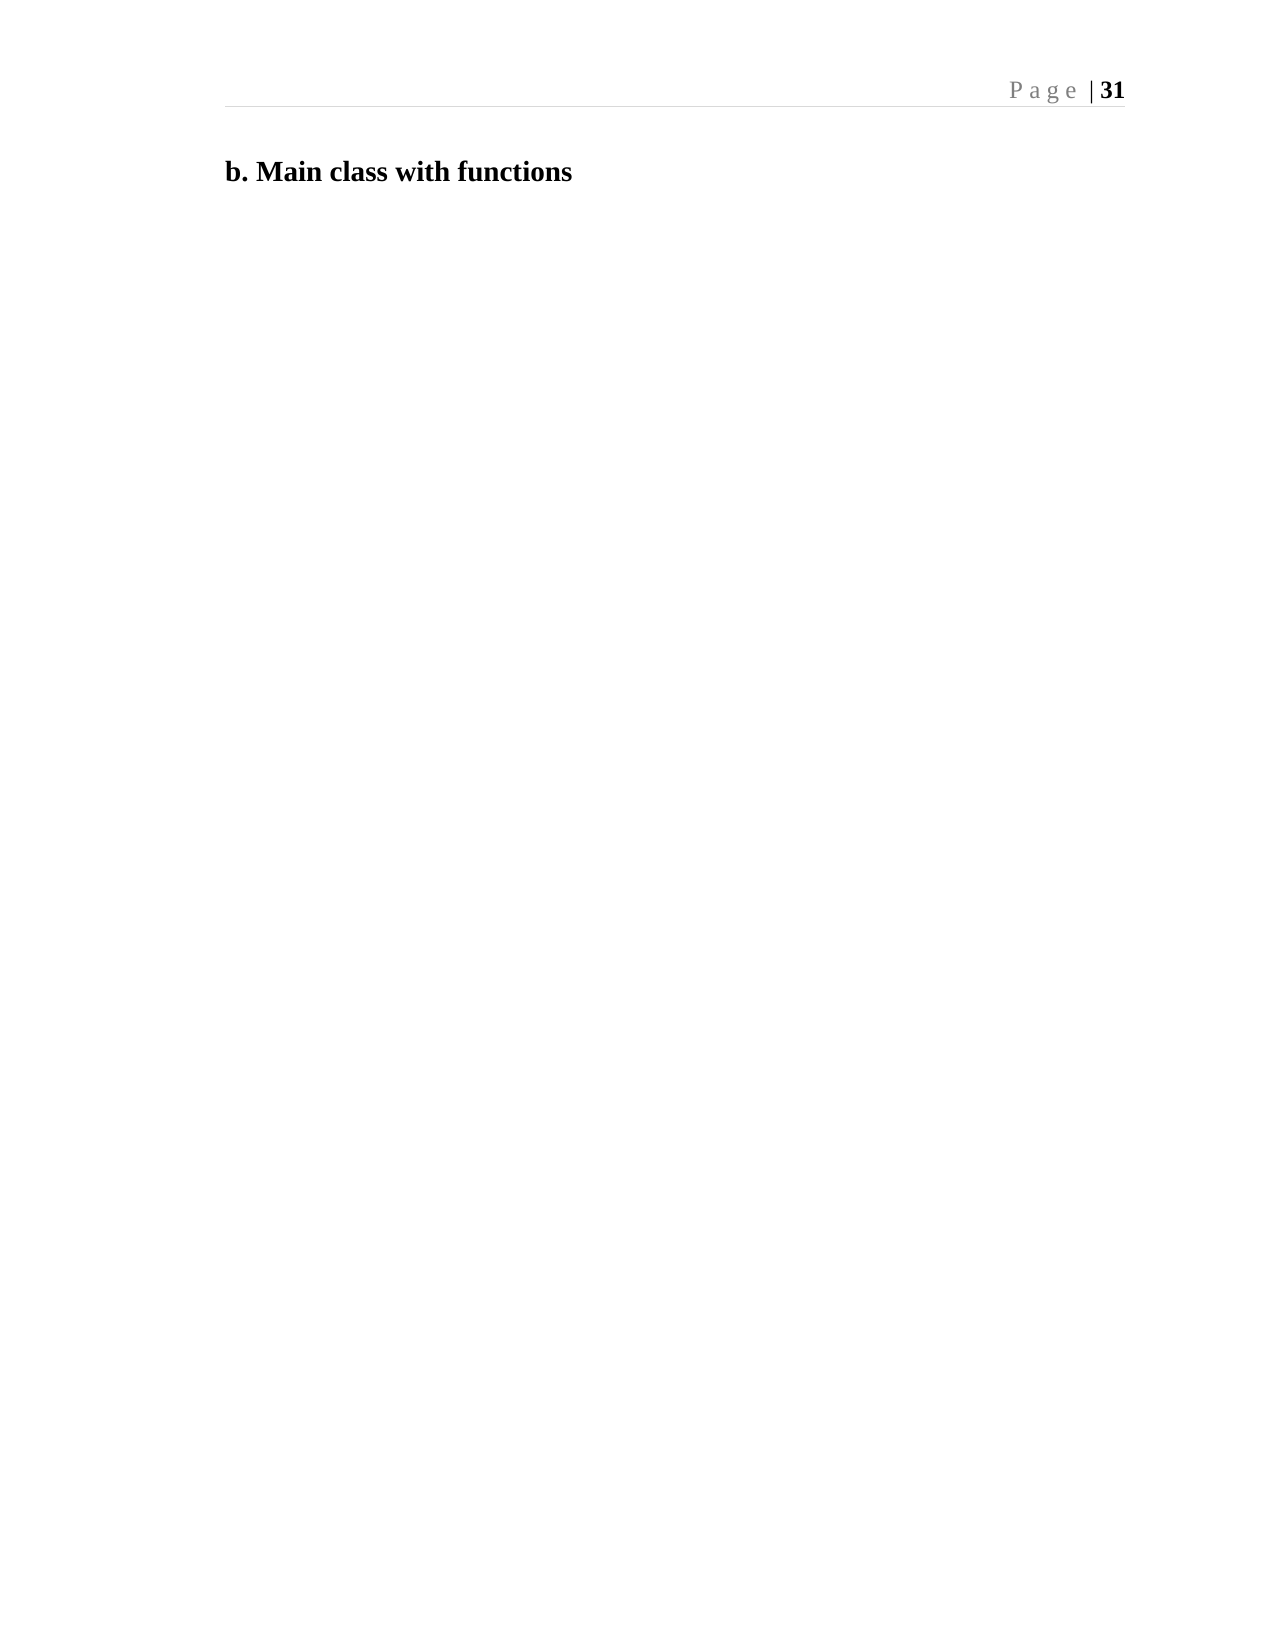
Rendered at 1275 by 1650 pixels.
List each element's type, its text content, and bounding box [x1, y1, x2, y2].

subtitle b. Main class with functions [225, 154, 1125, 188]
